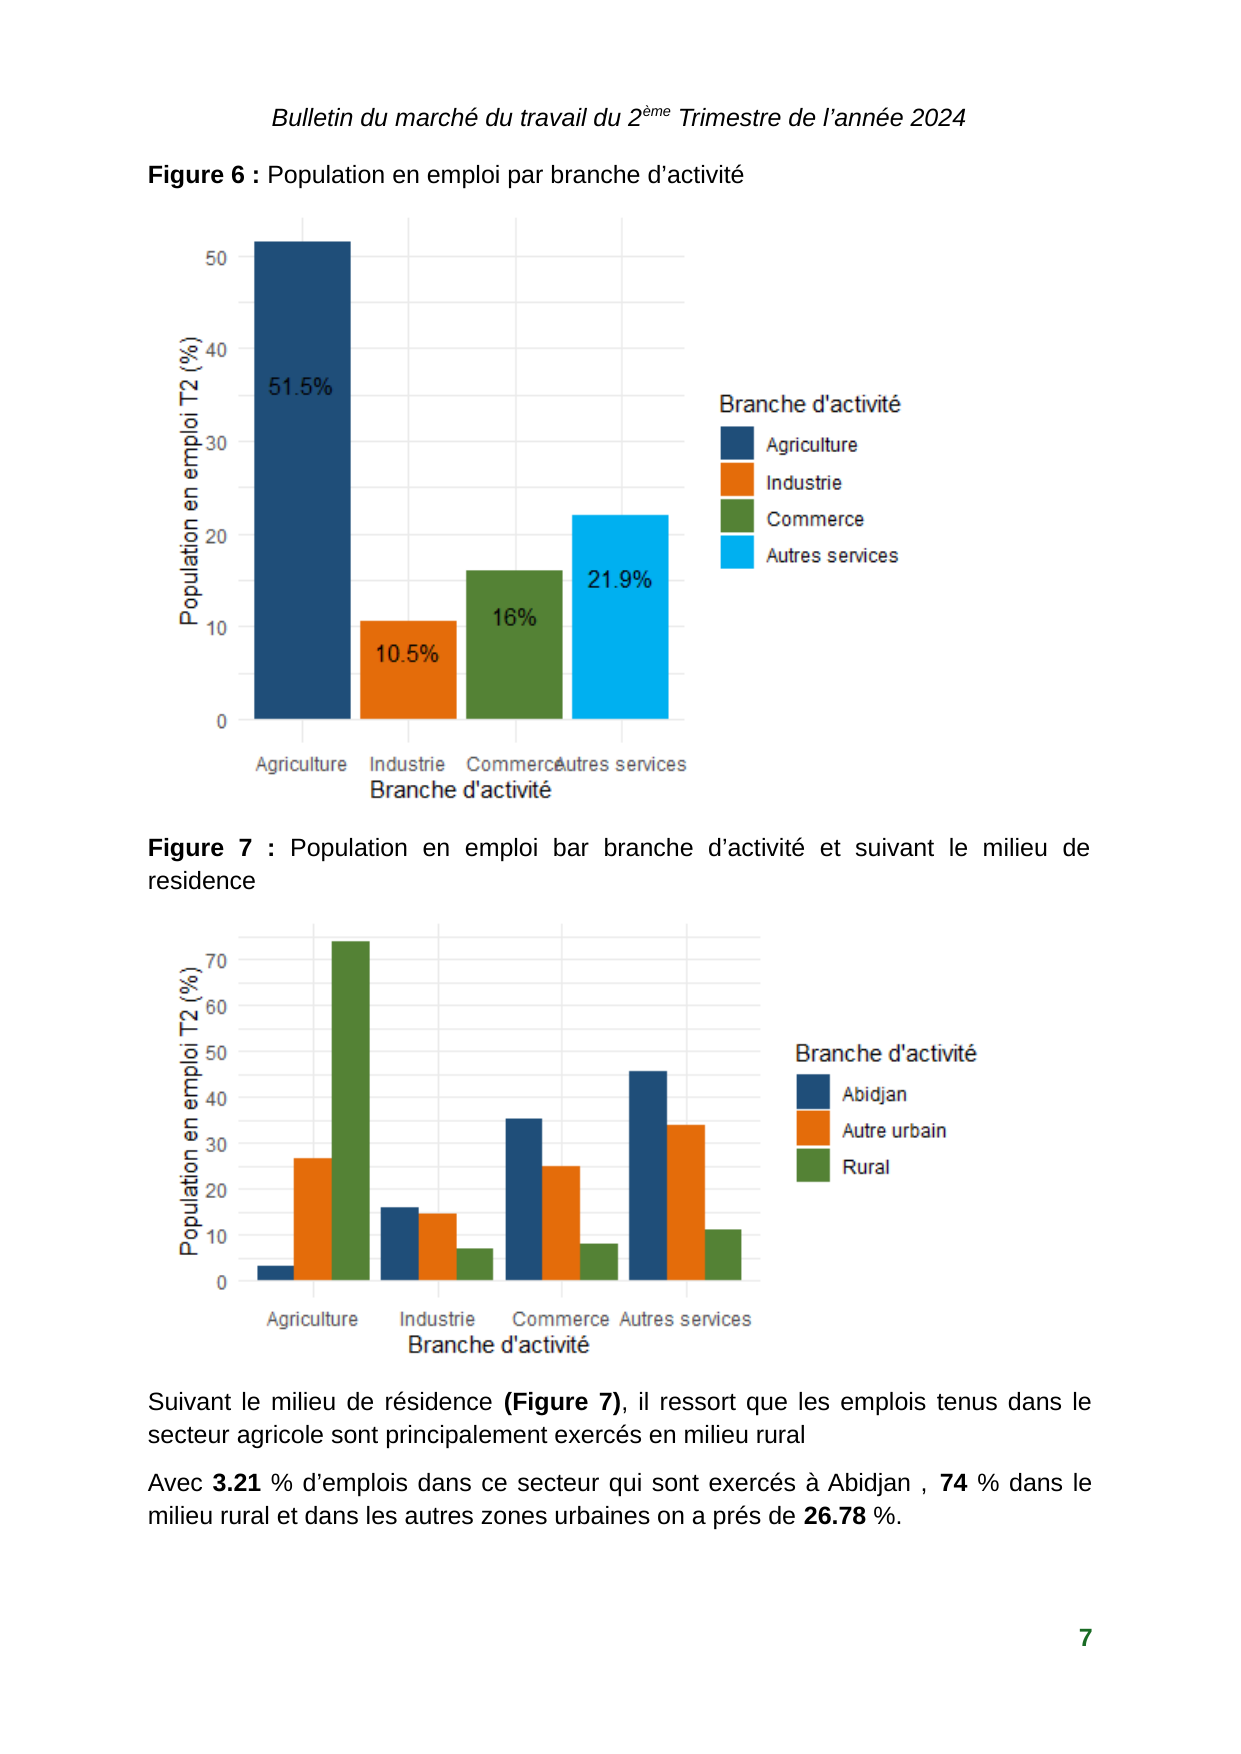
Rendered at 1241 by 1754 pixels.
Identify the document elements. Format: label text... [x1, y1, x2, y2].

text Figure 6 : Population en emploi par branche d’activité [148, 160, 1093, 189]
text Suivant le milieu de résidence (Figure 7), il ressort que les emplois tenus dans le secteur agricole sont principalement exercés en milieu rural [148, 1387, 1093, 1449]
picture [166, 913, 1001, 1369]
text Avec 3.21 % d’emplois dans ce secteur qui sont exercés à Abidjan , 74 % dans le milieu rural et dans les autres zones urbaines on a prés de 26.78 %. [148, 1468, 1093, 1529]
text Figure 7 : Population en emploi bar branche d’activité et suivant le milieu de residence [148, 833, 1093, 894]
picture [166, 207, 925, 814]
